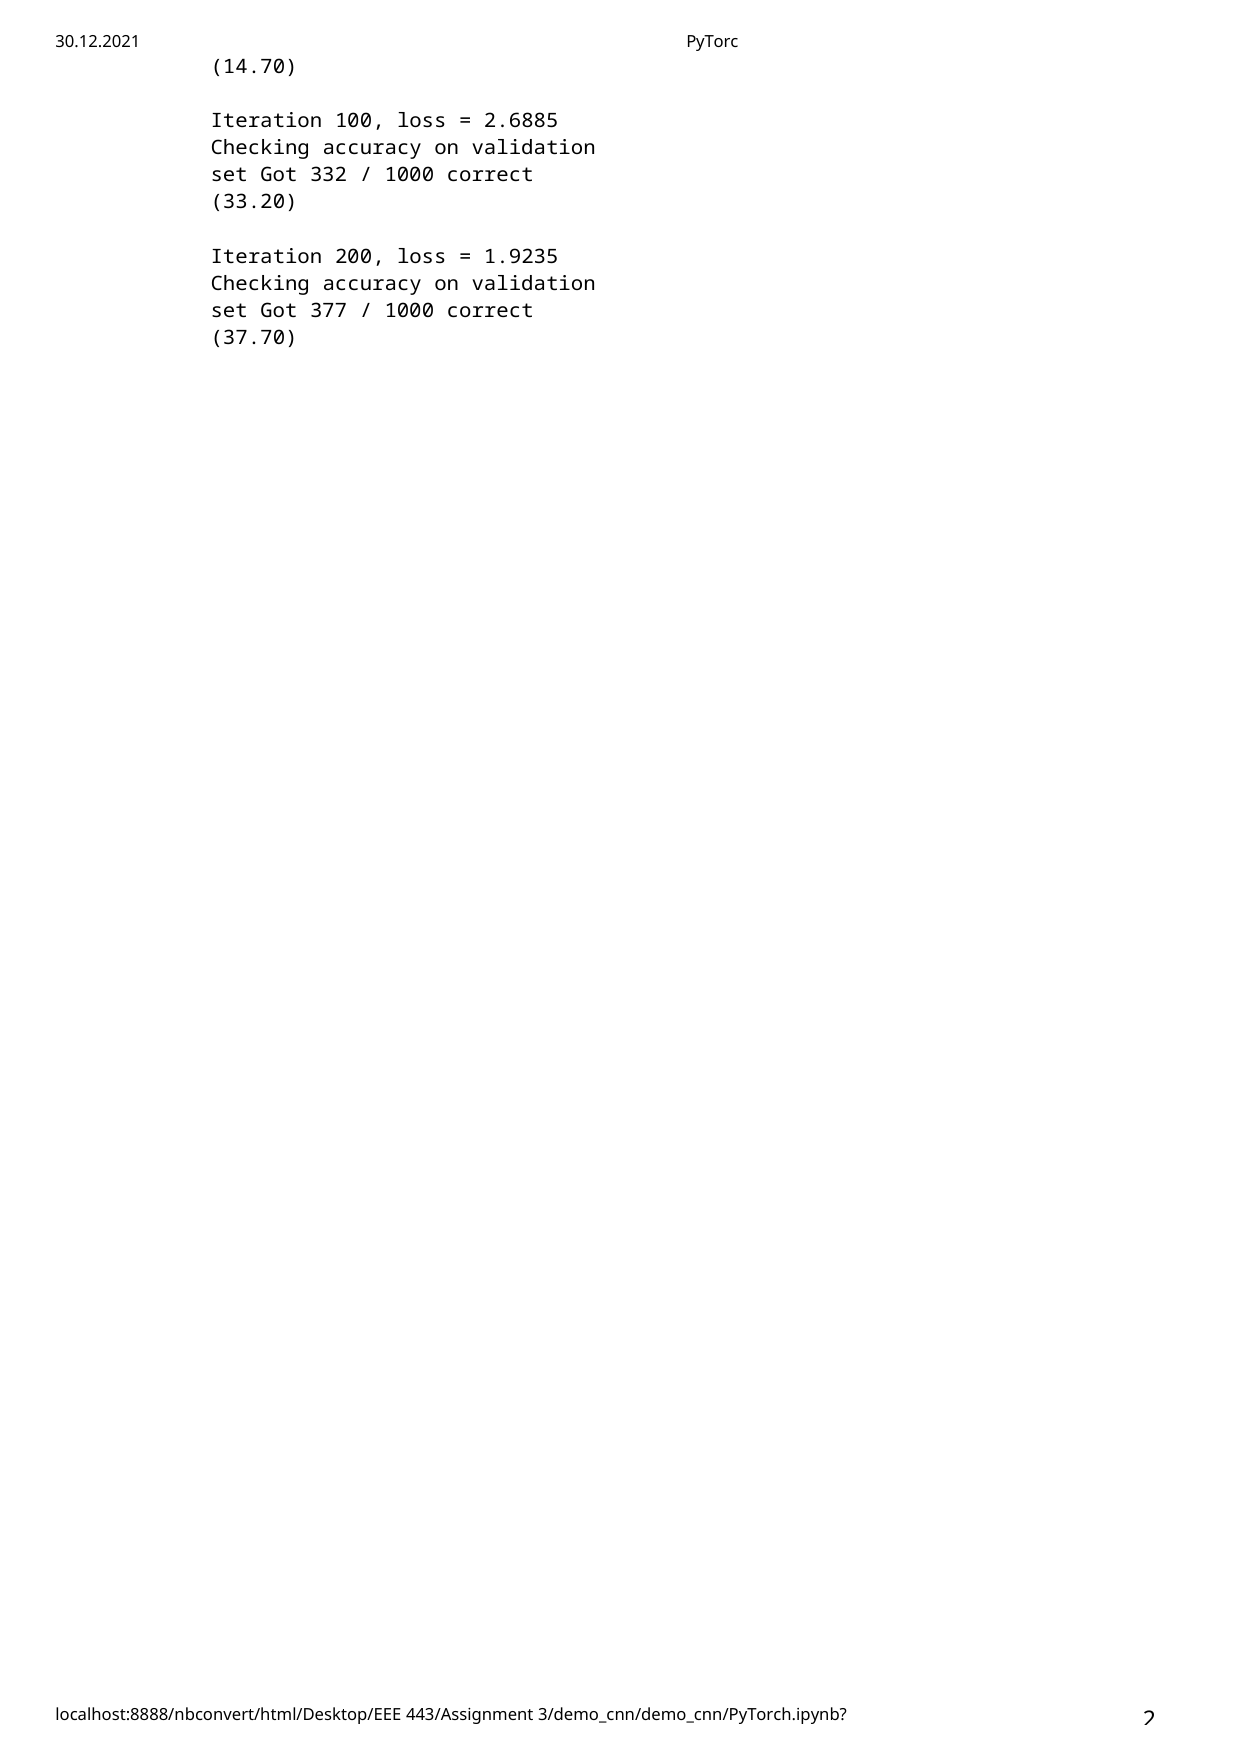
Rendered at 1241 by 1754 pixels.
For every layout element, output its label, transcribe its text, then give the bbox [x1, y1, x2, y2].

text Checking accuracy on validation set Got 332 / 1000 correct (33.20) [210, 134, 603, 214]
text Iteration 100, loss = 2.6885 [210, 106, 1173, 133]
text Checking accuracy on validation set Got 377 / 1000 correct (37.70) [210, 269, 603, 350]
text Iteration 200, loss = 1.9235 [210, 242, 1173, 269]
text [210, 52, 603, 79]
